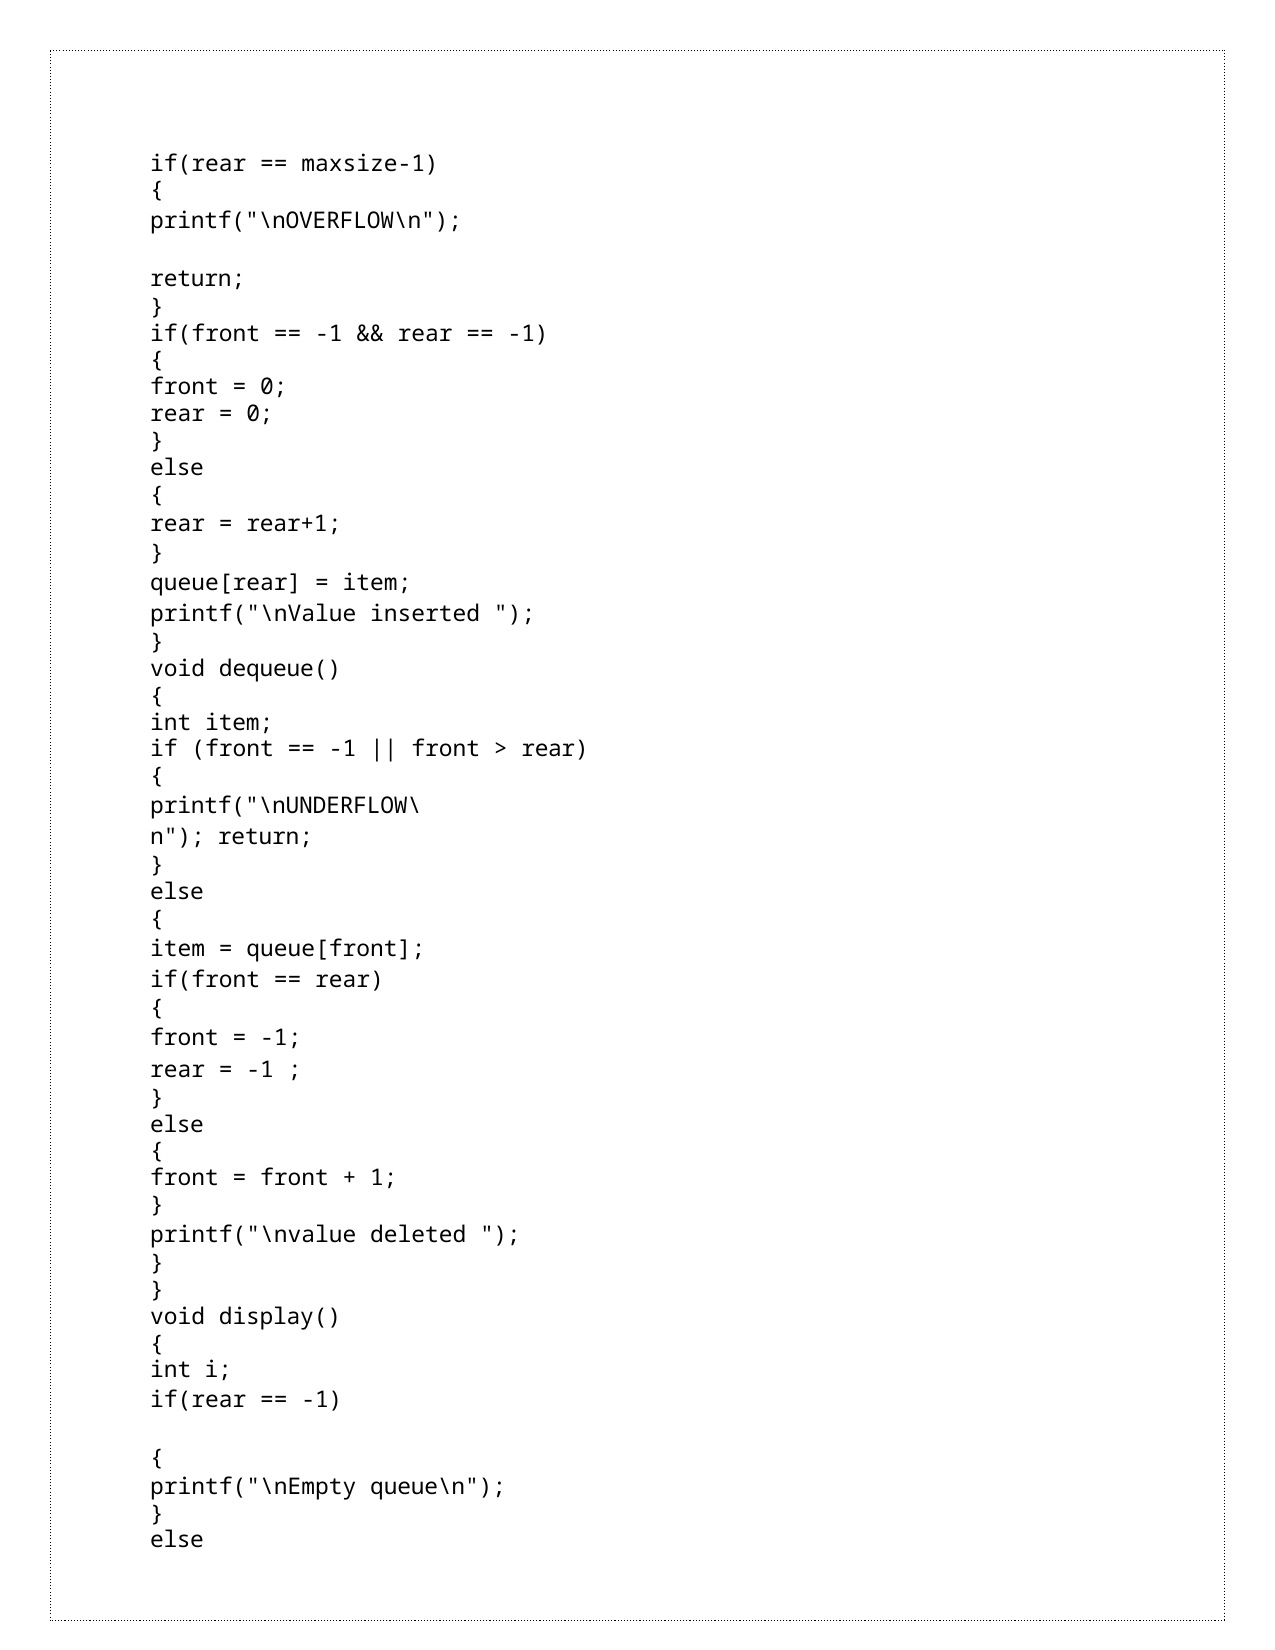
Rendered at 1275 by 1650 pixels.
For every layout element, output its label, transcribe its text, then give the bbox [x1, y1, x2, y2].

text else [150, 1526, 1187, 1553]
text } [150, 1084, 1187, 1111]
text rear = 0; [150, 400, 1187, 427]
text { [150, 177, 1187, 203]
text else [150, 878, 1187, 905]
text item = queue[front]; if(front == rear) [150, 932, 459, 994]
text { [150, 762, 1187, 789]
text printf("\nEmpty queue\n"); [150, 1473, 1187, 1499]
text if(rear == maxsize-1) [150, 150, 1187, 177]
text void dequeue() [150, 655, 1187, 682]
text front = -1; rear = -1 ; [150, 1021, 333, 1084]
text { [150, 994, 1187, 1021]
text } [150, 539, 1187, 566]
text return; [150, 261, 1187, 293]
text { [150, 682, 1187, 708]
text front = front + 1; [150, 1164, 1187, 1191]
text } [150, 1499, 1187, 1526]
text printf("\nOVERFLOW\n"); [150, 203, 1187, 235]
text void display() [150, 1303, 1187, 1330]
text } [150, 1276, 1187, 1303]
text else [150, 454, 1187, 481]
text } [150, 1191, 1187, 1218]
text front = 0; [150, 373, 1187, 400]
text { [150, 1441, 1187, 1473]
text rear = rear+1; [150, 507, 1187, 539]
text else [150, 1111, 1187, 1137]
text { [150, 346, 1187, 373]
text { [150, 1330, 1187, 1356]
text int i; [150, 1356, 1187, 1383]
text } [150, 628, 1187, 655]
text { [150, 1137, 1187, 1164]
text printf("\nvalue deleted "); [150, 1218, 1187, 1249]
text } [150, 427, 1187, 454]
text } [150, 852, 1187, 878]
text { [150, 481, 1187, 507]
text { [150, 905, 1187, 932]
text if (front == -1 || front > rear) [150, 735, 1187, 762]
text } [150, 293, 1187, 320]
text if(front == -1 && rear == -1) [150, 320, 1187, 346]
text if(rear == -1) [150, 1383, 1187, 1415]
text queue[rear] = item; printf("\nValue inserted "); [150, 566, 544, 628]
text int item; [150, 708, 1187, 735]
text printf("\nUNDERFLOW\n"); return; [150, 789, 459, 852]
text } [150, 1249, 1187, 1276]
